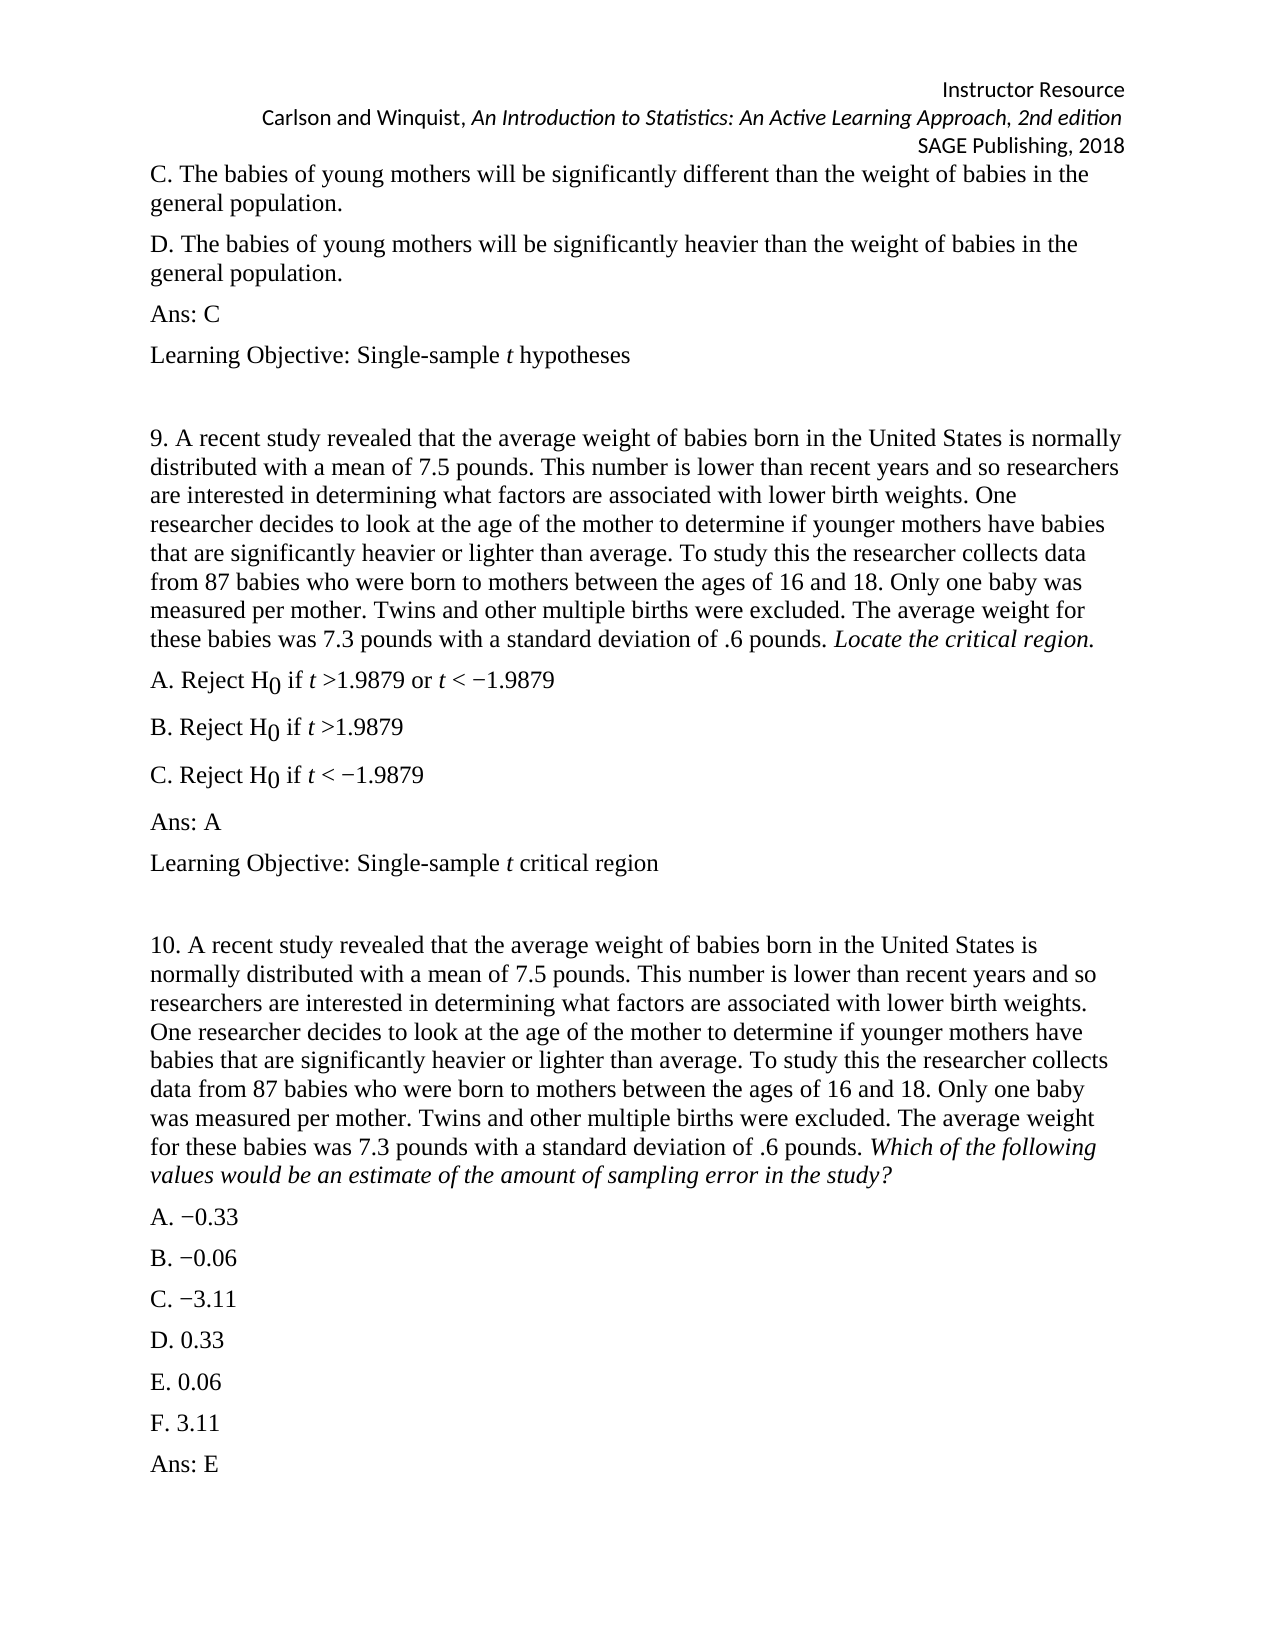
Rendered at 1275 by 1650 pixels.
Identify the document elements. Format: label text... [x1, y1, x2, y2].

text Learning Objective: Single-sample t hypotheses [150, 340, 1125, 369]
text 9. A recent study revealed that the average weight of babies born in the United States is normally distributed with a mean of 7.5 pounds. This number is lower than recent years and so researchers are interested in determining what factors are associated with lower birth weights. One researcher decides to look at the age of the mother to determine if younger mothers have babies that are significantly heavier or lighter than average. To study this the researcher collects data from 87 babies who were born to mothers between the ages of 16 and 18. Only one baby was measured per mother. Twins and other multiple births were excluded. The average weight for these babies was 7.3 pounds with a standard deviation of .6 pounds. Locate the critical region. [150, 423, 1125, 653]
text Ans: C [150, 299, 1125, 328]
text C. The babies of young mothers will be significantly different than the weight of babies in the general population. [150, 159, 1125, 217]
text 10. A recent study revealed that the average weight of babies born in the United States is normally distributed with a mean of 7.5 pounds. This number is lower than recent years and so researchers are interested in determining what factors are associated with lower birth weights. One researcher decides to look at the age of the mother to determine if younger mothers have babies that are significantly heavier or lighter than average. To study this the researcher collects data from 87 babies who were born to mothers between the ages of 16 and 18. Only one baby was measured per mother. Twins and other multiple births were excluded. The average weight for these babies was 7.3 pounds with a standard deviation of .6 pounds. Which of the following values would be an estimate of the amount of sampling error in the study? [150, 931, 1125, 1189]
text E. 0.06 [150, 1367, 1125, 1396]
text D. 0.33 [150, 1326, 1125, 1354]
text D. The babies of young mothers will be significantly heavier than the weight of babies in the general population. [150, 229, 1125, 287]
text F. 3.11 [150, 1408, 1125, 1437]
text C. −3.11 [150, 1284, 1125, 1313]
text Ans: A [150, 807, 1125, 836]
text B. Reject H0 if t >1.9879 [150, 712, 1125, 747]
text A. −0.33 [150, 1202, 1125, 1231]
text Learning Objective: Single-sample t critical region [150, 848, 1125, 877]
text Ans: E [150, 1449, 1125, 1478]
text C. Reject H0 if t < −1.9879 [150, 760, 1125, 794]
text A. Reject H0 if t >1.9879 or t < −1.9879 [150, 665, 1125, 700]
text B. −0.06 [150, 1243, 1125, 1272]
